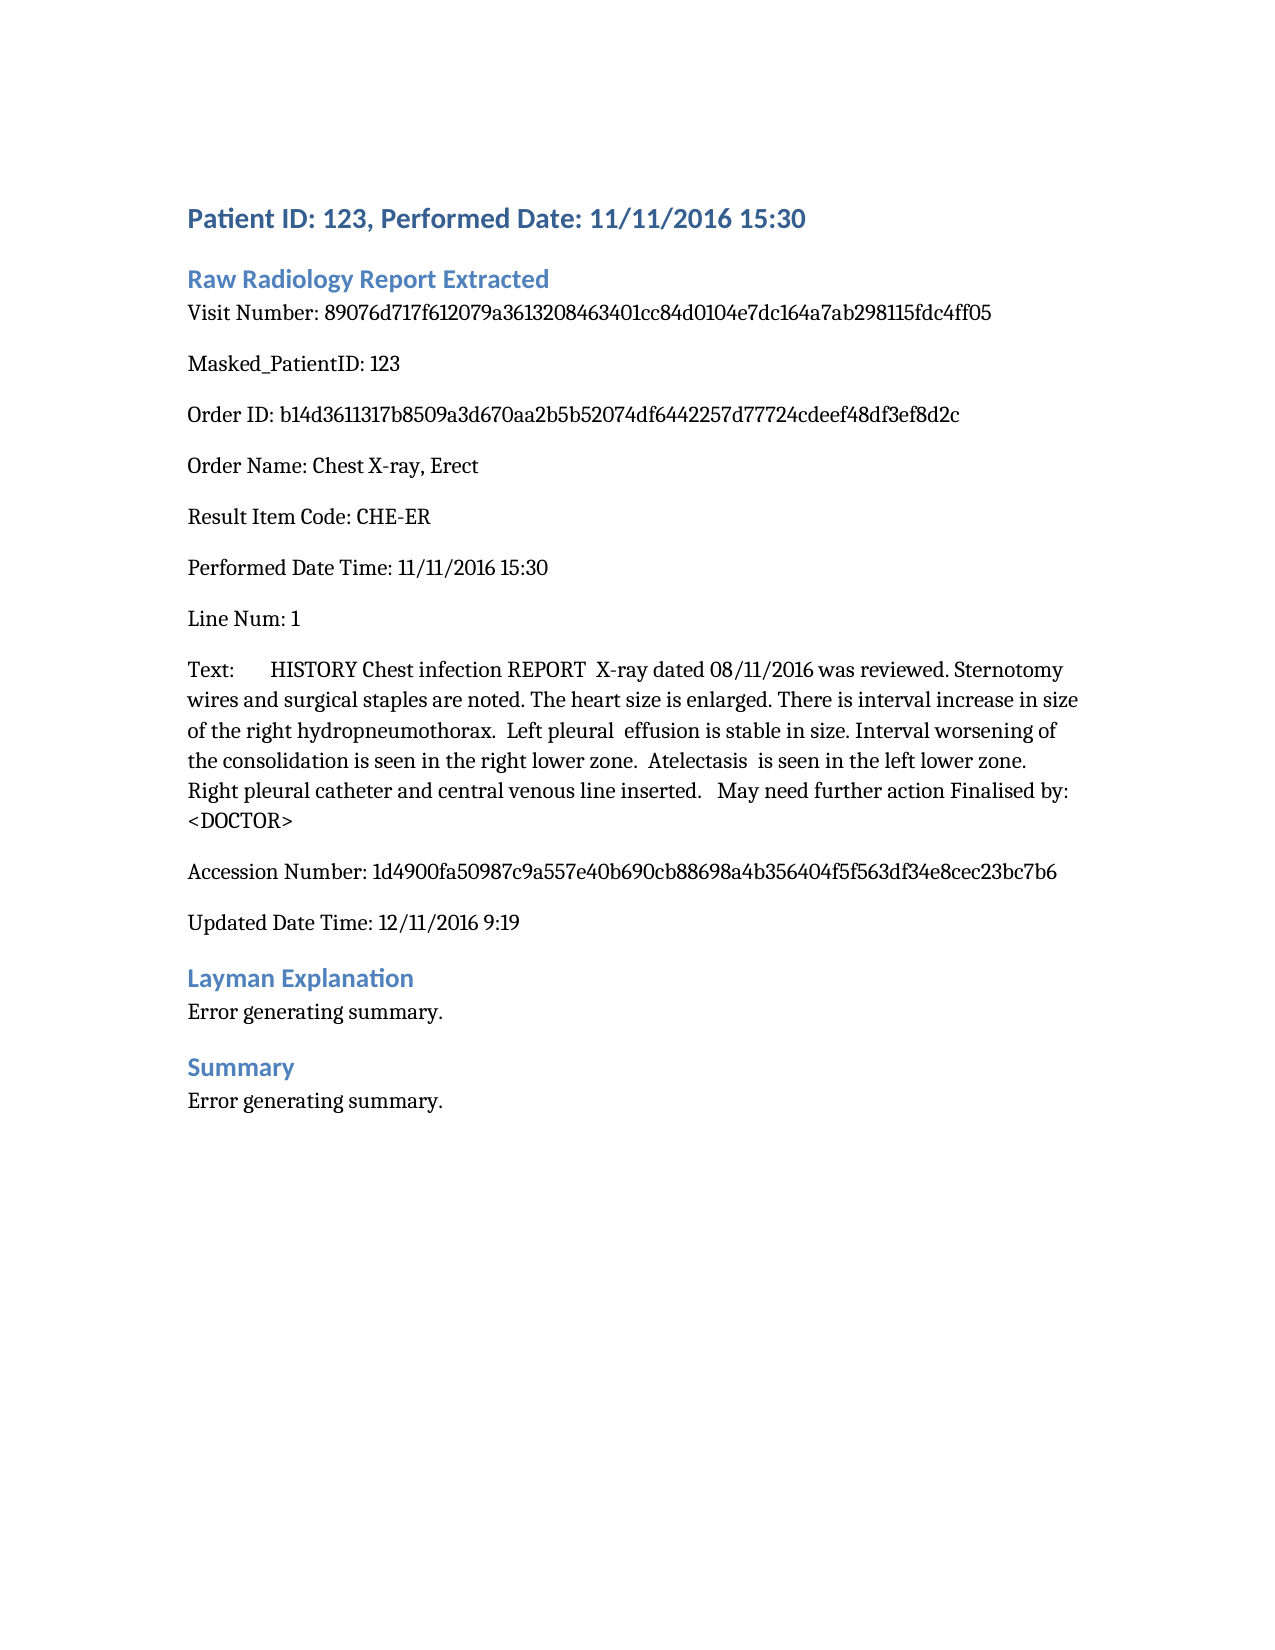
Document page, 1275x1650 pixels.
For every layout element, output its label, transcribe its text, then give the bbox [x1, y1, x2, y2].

text Visit Number: 89076d717f612079a3613208463401cc84d0104e7dc164a7ab298115fdc4ff05 [187, 300, 1087, 326]
text Accession Number: 1d4900fa50987c9a557e40b690cb88698a4b356404f5f563df34e8cec23bc7b6 [187, 859, 1087, 885]
text Result Item Code: CHE-ER [187, 504, 1087, 530]
subtitle Patient ID: 123, Performed Date: 11/11/2016 15:30 [187, 200, 1087, 236]
text Performed Date Time: 11/11/2016 15:30 [187, 555, 1087, 581]
text Order Name: Chest X-ray, Erect [187, 453, 1087, 479]
text Error generating summary. [187, 999, 1087, 1025]
subtitle Summary [187, 1050, 1087, 1083]
text Updated Date Time: 12/11/2016 9:19 [187, 910, 1087, 936]
text Error generating summary. [187, 1088, 1087, 1114]
subtitle Raw Radiology Report Extracted [187, 262, 1087, 295]
text Order ID: b14d3611317b8509a3d670aa2b5b52074df6442257d77724cdeef48df3ef8d2c [187, 402, 1087, 428]
subtitle Layman Explanation [187, 961, 1087, 994]
text Line Num: 1 [187, 606, 1087, 632]
text Text: HISTORY Chest infection REPORT X-ray dated 08/11/2016 was reviewed. Sternotomy wires and surgical staples are noted. The heart size is enlarged. There is interval increase in size of the right hydropneumothorax. Left pleural effusion is stable in size. Interval worsening of the consolidation is seen in the right lower zone. Atelectasis is seen in the left lower zone. Right pleural catheter and central venous line inserted. May need further action Finalised by: <DOCTOR> [187, 657, 1087, 834]
text Masked_PatientID: 123 [187, 351, 1087, 377]
